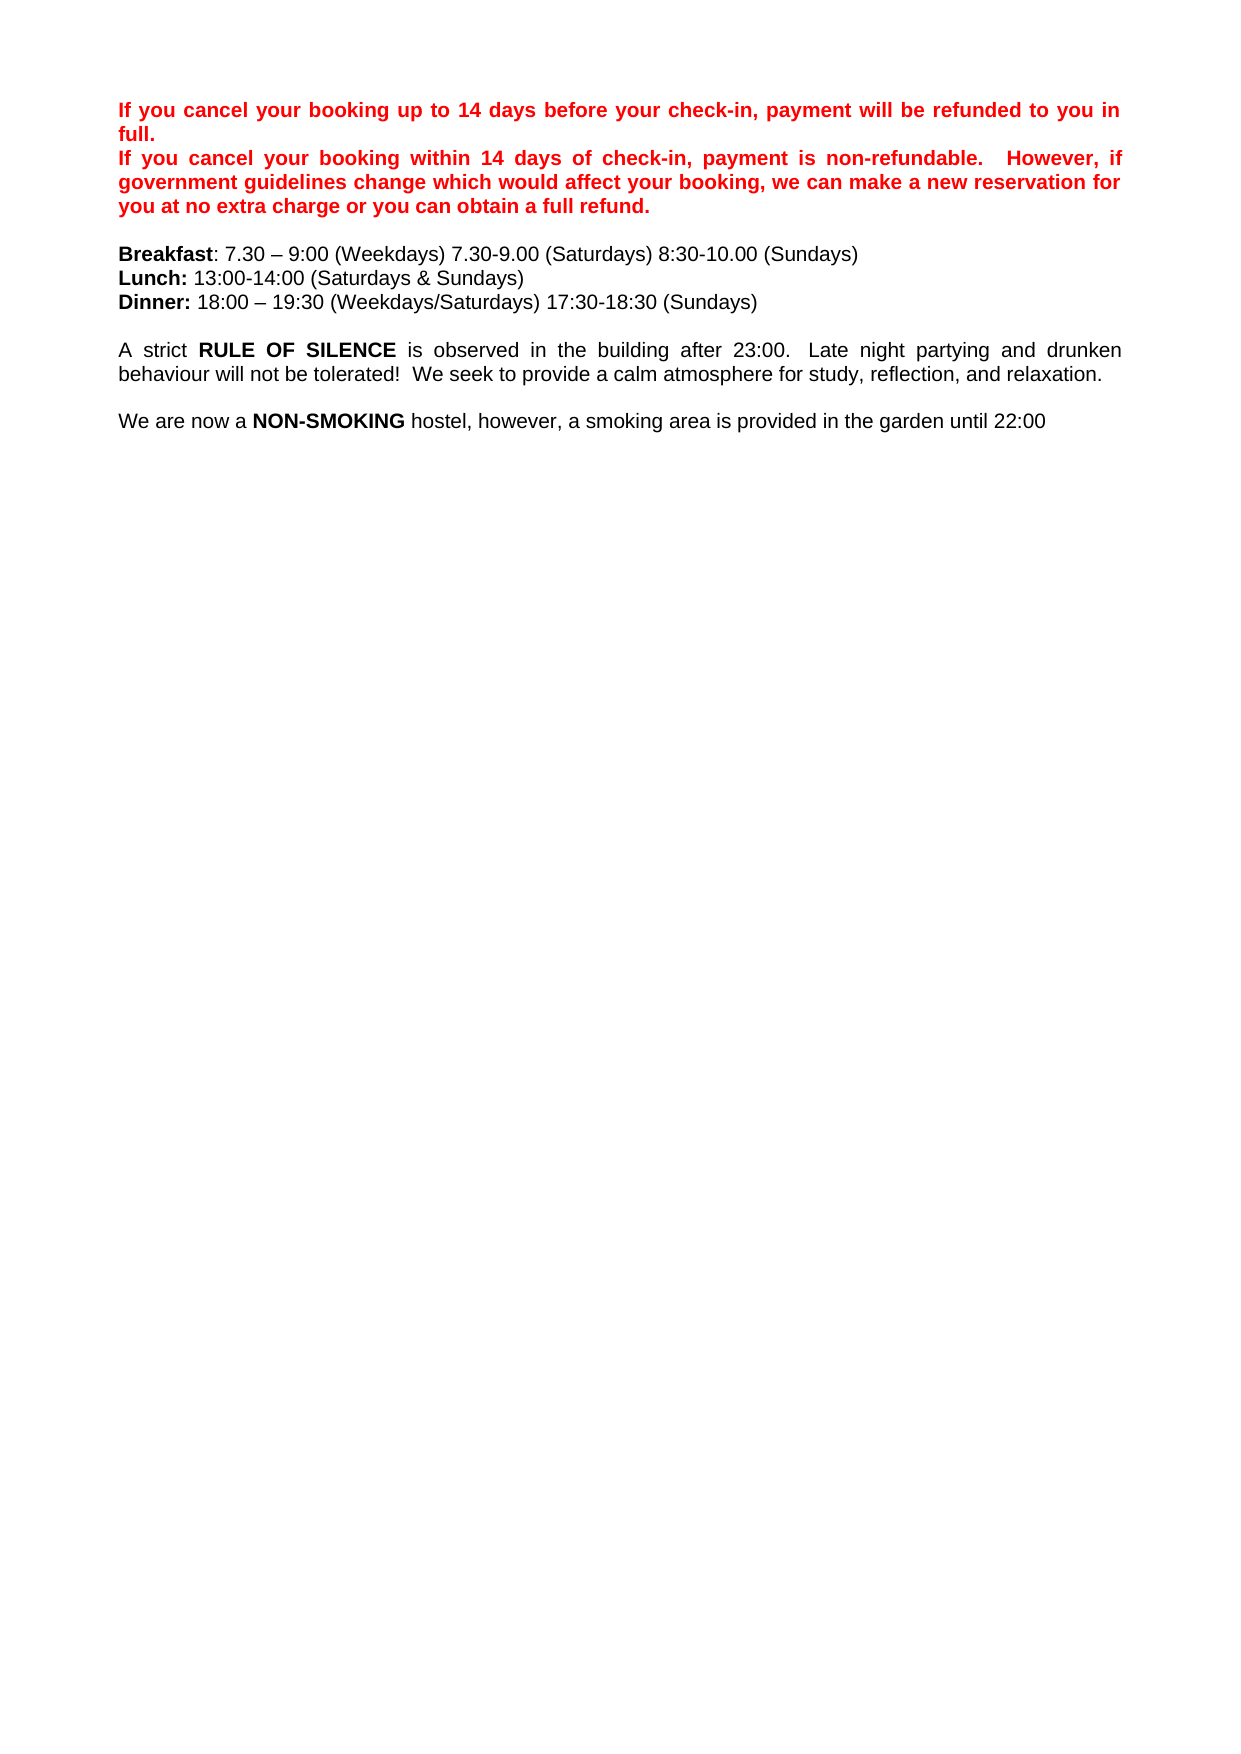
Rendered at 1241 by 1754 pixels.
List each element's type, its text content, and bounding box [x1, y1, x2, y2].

text Breakfast: 7.30 – 9:00 (Weekdays) 7.30-9.00 (Saturdays) 8:30-10.00 (Sundays) [118, 242, 1122, 266]
text We are now a NON-SMOKING hostel, however, a smoking area is provided in the garden until 22:00 [118, 409, 1122, 433]
text If you cancel your booking up to 14 days before your check-in, payment will be refunded to you in full. [118, 98, 1122, 146]
text Dinner: 18:00 – 19:30 (Weekdays/Saturdays) 17:30-18:30 (Sundays) [118, 289, 1122, 313]
text A strict RULE OF SILENCE is observed in the building after 23:00. Late night partying and drunken behaviour will not be tolerated! We seek to provide a calm atmosphere for study, reflection, and relaxation. [118, 337, 1122, 385]
text If you cancel your booking within 14 days of check-in, payment is non-refundable. However, if government guidelines change which would affect your booking, we can make a new reservation for you at no extra charge or you can obtain a full refund. [118, 146, 1122, 218]
text Lunch: 13:00-14:00 (Saturdays & Sundays) [118, 266, 1122, 289]
